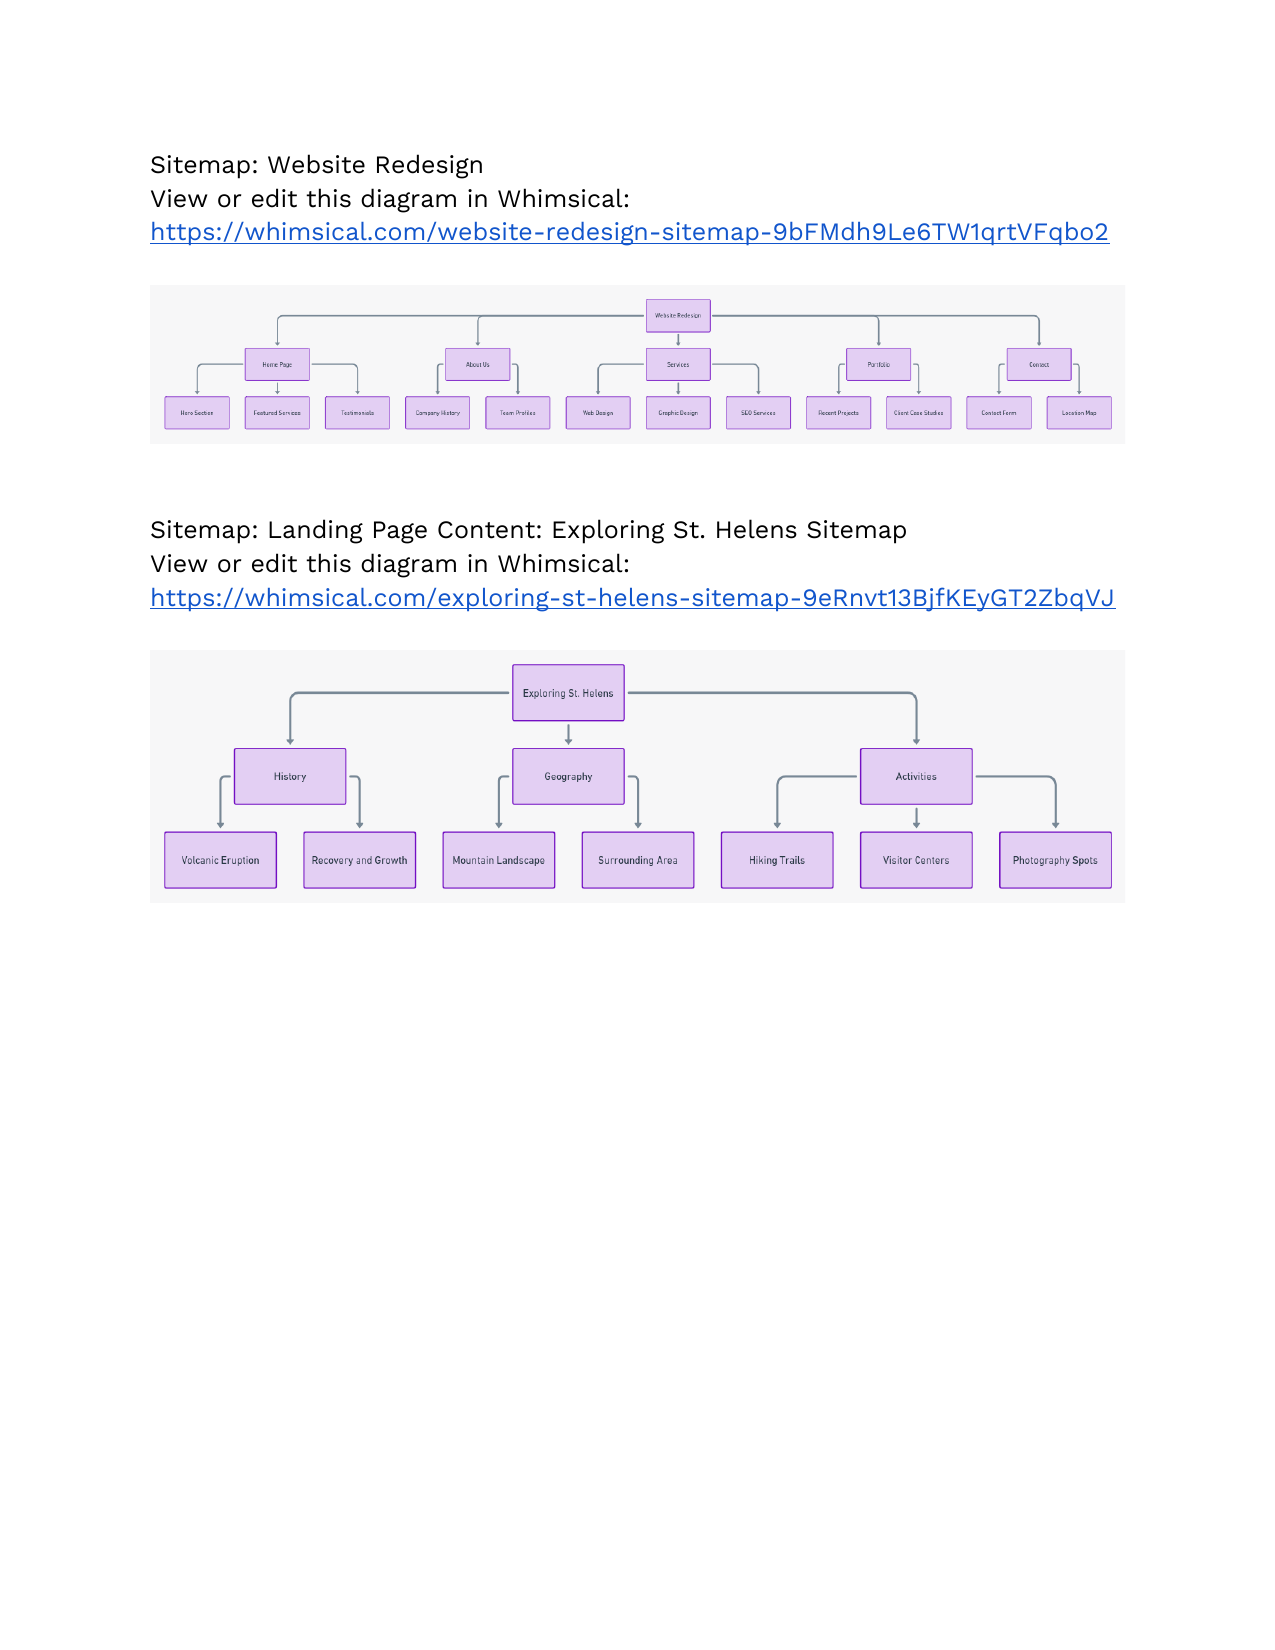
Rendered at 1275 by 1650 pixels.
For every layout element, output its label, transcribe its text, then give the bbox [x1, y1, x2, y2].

text https://whimsical.com/website-redesign-sitemap-9bFMdh9Le6TW1qrtVFqbo2 [150, 217, 1125, 247]
text View or edit this diagram in Whimsical: [150, 184, 1125, 213]
text https://whimsical.com/exploring-st-helens-sitemap-9eRnvt13BjfKEyGT2ZbqVJ [150, 583, 1125, 612]
picture [150, 650, 1125, 903]
text Sitemap: Landing Page Content: Exploring St. Helens Sitemap [150, 515, 1125, 544]
text Sitemap: Website Redesign [150, 150, 1125, 179]
picture [150, 285, 1125, 444]
text View or edit this diagram in Whimsical: [150, 549, 1125, 578]
